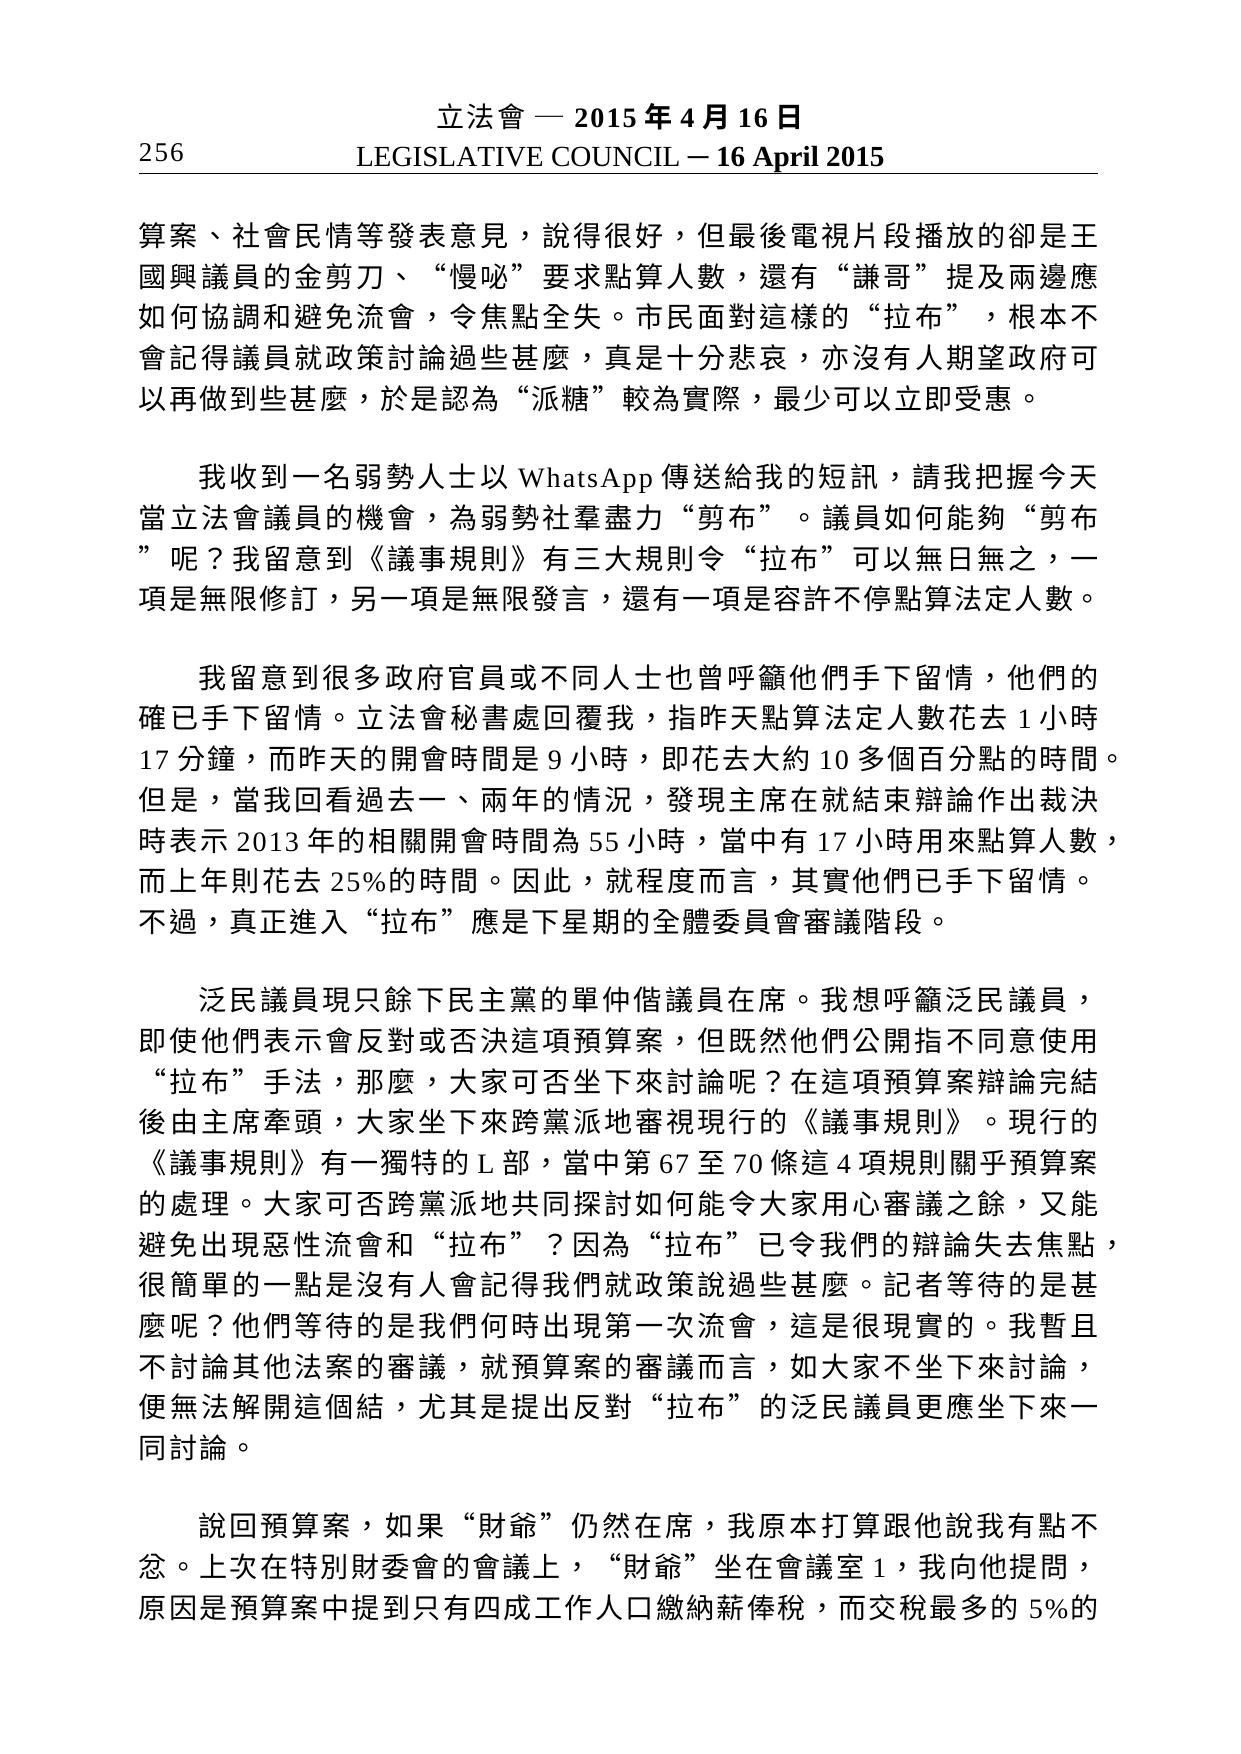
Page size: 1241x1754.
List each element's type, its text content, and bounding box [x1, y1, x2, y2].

text 我留意到很多政府官員或不同人士也曾呼籲他們手下留情，他們的確已手下留情。立法會秘書處回覆我，指昨天點算法定人數花去1小時17分鐘，而昨天的開會時間是9小時，即花去大約10多個百分點的時間。但是，當我回看過去一、兩年的情況，發現主席在就結束辯論作出裁決時表示2013年的相關開會時間為55小時，當中有17小時用來點算人數，而上年則花去25%的時間。因此，就程度而言，其實他們已手下留情。不過，真正進入“拉布”應是下星期的全體委員會審議階段。 [139, 655, 1098, 941]
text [139, 1504, 1098, 1626]
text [139, 214, 1098, 417]
text 我收到一名弱勢人士以WhatsApp傳送給我的短訊，請我把握今天當立法會議員的機會，為弱勢社羣盡力“剪布”。議員如何能夠“剪布”呢？我留意到《議事規則》有三大規則令“拉布”可以無日無之，一項是無限修訂，另一項是無限發言，還有一項是容許不停點算法定人數。 [139, 455, 1098, 618]
text 泛民議員現只餘下民主黨的單仲偕議員在席。我想呼籲泛民議員，即使他們表示會反對或否決這項預算案，但既然他們公開指不同意使用“拉布”手法，那麼，大家可否坐下來討論呢？在這項預算案辯論完結後由主席牽頭，大家坐下來跨黨派地審視現行的《議事規則》。現行的《議事規則》有一獨特的L部，當中第67至70條這4項規則關乎預算案的處理。大家可否跨黨派地共同探討如何能令大家用心審議之餘，又能避免出現惡性流會和“拉布”？因為“拉布”已令我們的辯論失去焦點，很簡單的一點是沒有人會記得我們就政策說過些甚麼。記者等待的是甚麼呢？他們等待的是我們何時出現第一次流會，這是很現實的。我暫且不討論其他法案的審議，就預算案的審議而言，如大家不坐下來討論，便無法解開這個結，尤其是提出反對“拉布”的泛民議員更應坐下來一同討論。 [139, 978, 1098, 1467]
